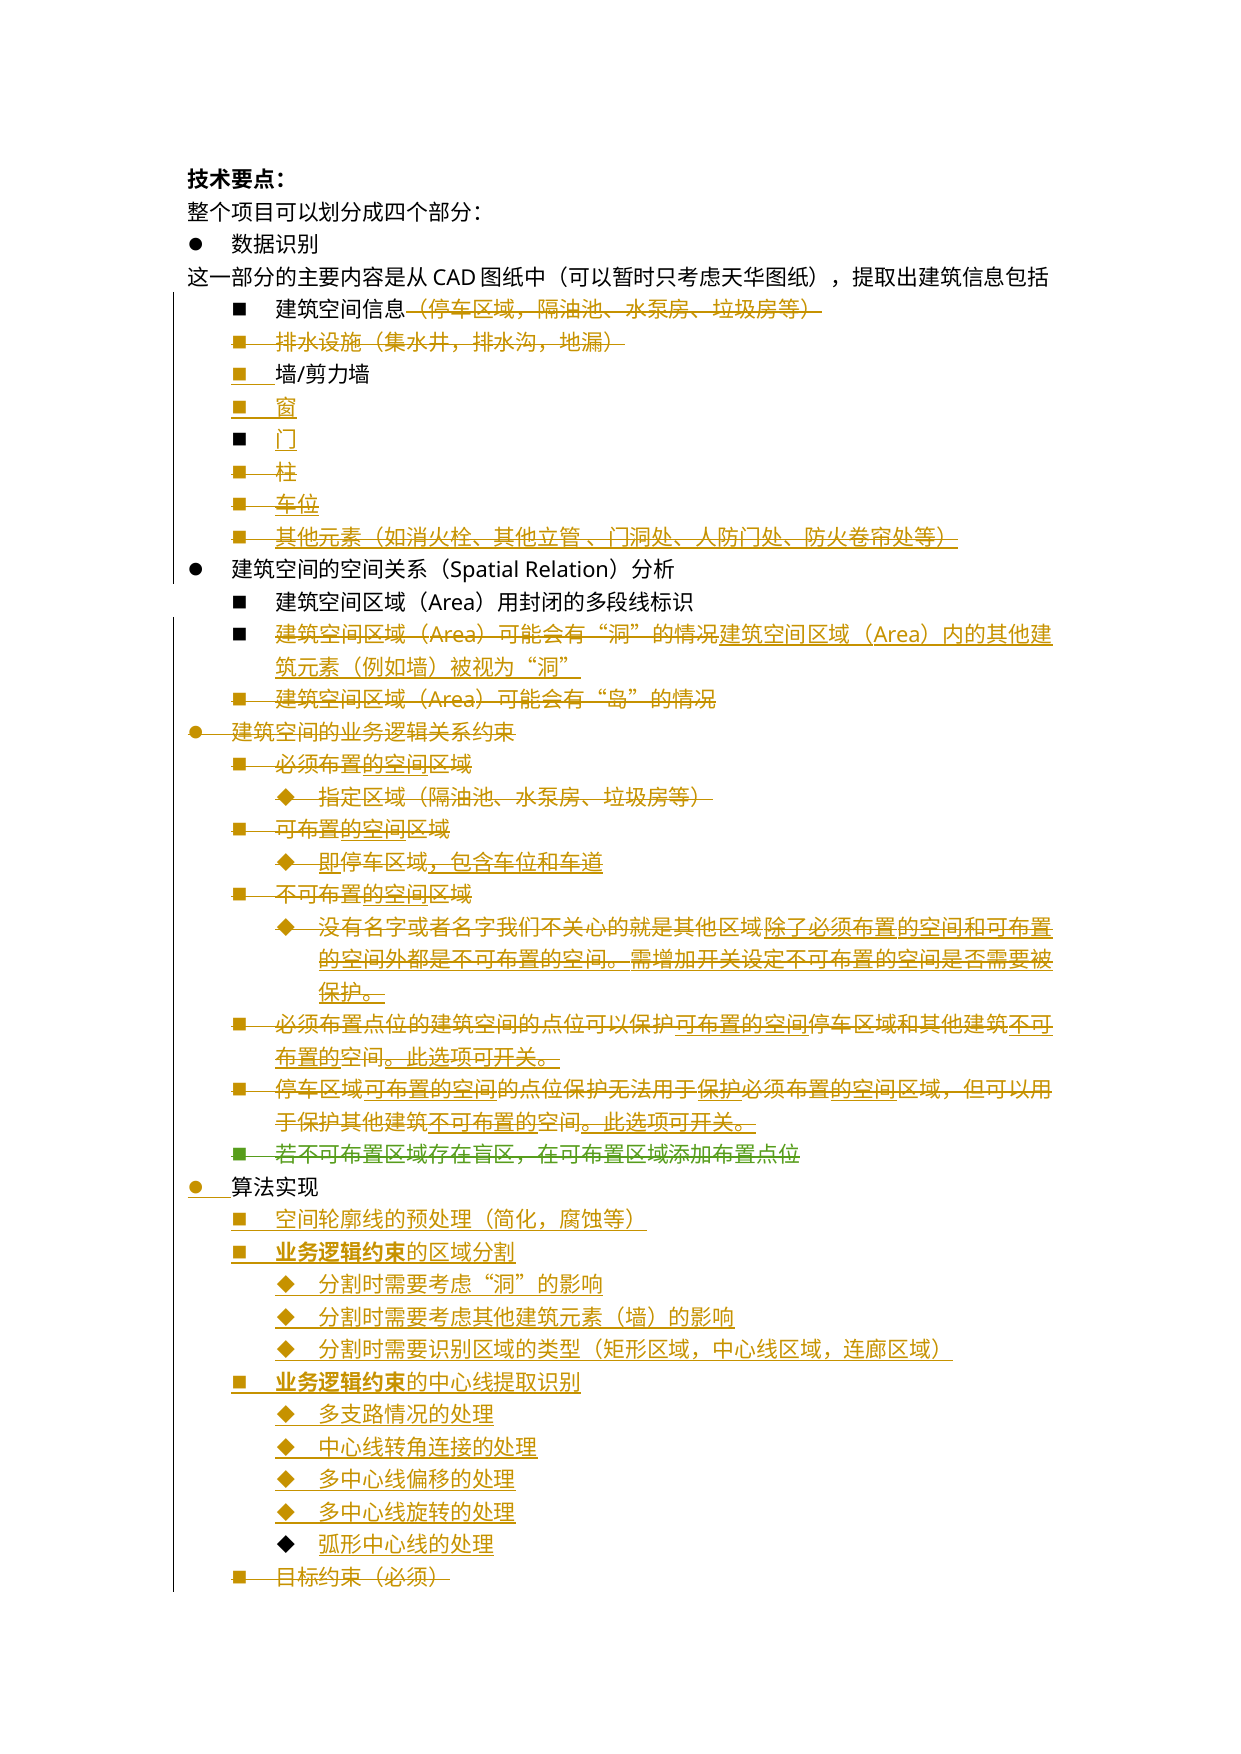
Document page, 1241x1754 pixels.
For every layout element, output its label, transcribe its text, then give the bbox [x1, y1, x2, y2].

list 建筑空间信息 [231, 292, 1053, 324]
list 建筑空间的空间关系（Spatial Relation）分析 [187, 552, 1053, 584]
list 算法实现 [187, 1169, 1053, 1202]
text 这一部分的主要内容是从CAD图纸中（可以暂时只考虑天华图纸），提取出建筑信息包括 [187, 259, 1053, 292]
list 数据识别 [187, 227, 1053, 259]
text 技术要点： [187, 162, 1053, 194]
list 墙/剪力墙 [231, 357, 1053, 389]
list 建筑空间区域（Area）用封闭的多段线标识 [231, 584, 1053, 617]
text 整个项目可以划分成四个部分： [187, 194, 1053, 227]
